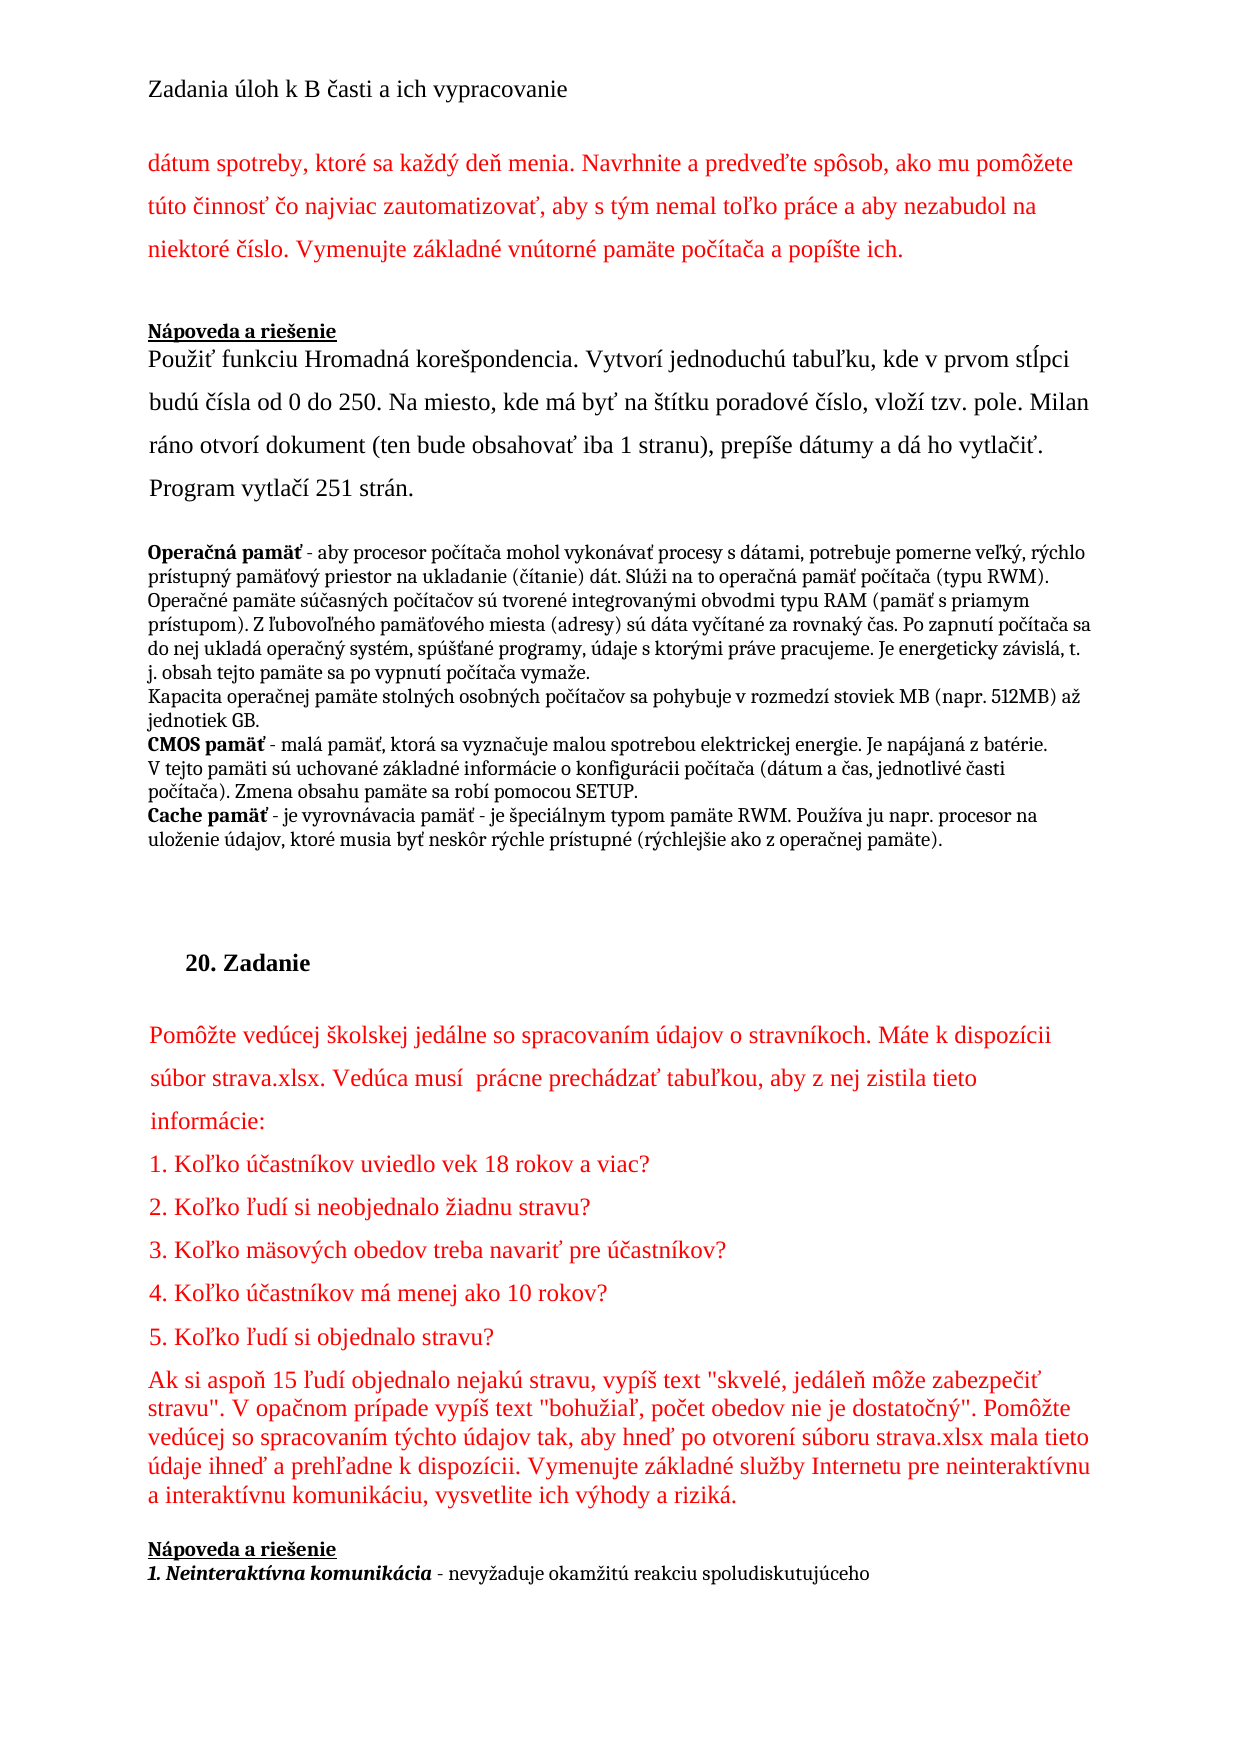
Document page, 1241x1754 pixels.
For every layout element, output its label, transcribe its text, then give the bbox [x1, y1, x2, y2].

text Cache pamäť - je vyrovnávacia pamäť - je špeciálnym typom pamäte RWM. Používa ju napr. procesor na [148, 804, 1093, 828]
text Nápoveda a riešenie [148, 320, 1093, 344]
text Kapacita operačnej pamäte stolných osobných počítačov sa pohybuje v rozmedzí stoviek MB (napr. 512MB) až jednotiek GB. [148, 684, 1093, 732]
text Použiť funkciu Hromadná korešpondencia. Vytvorí jednoduchú tabuľku, kde v prvom stĺpci budú čísla od 0 do 250. Na miesto, kde má byť na štítku poradové číslo, vloží tzv. pole. Milan ráno otvorí dokument (ten bude obsahovať iba 1 stranu), prepíše dátumy a dá ho vytlačiť. Program vytlačí 251 strán. [148, 344, 1093, 502]
text 1. Koľko účastníkov uviedlo vek 18 rokov a viac? [149, 1149, 1093, 1178]
text CMOS pamäť - malá pamäť, ktorá sa vyznačuje malou spotrebou elektrickej energie. Je napájaná z batérie. V tejto pamäti sú uchované základné informácie o konfigurácii počítača (dátum a čas, jednotlivé časti počítača). Zmena obsahu pamäte sa robí pomocou SETUP. [148, 732, 1093, 804]
text Pomôžte vedúcej školskej jedálne so spracovaním údajov o stravníkoch. Máte k dispozícii súbor strava.xlsx. Vedúca musí prácne prechádzať tabuľkou, aby z nej zistila tieto informácie: [149, 1020, 1093, 1135]
text 1. Neinteraktívna komunikácia - nevyžaduje okamžitú reakciu spoludiskutujúceho [148, 1561, 1093, 1585]
text 4. Koľko účastníkov má menej ako 10 rokov? [149, 1278, 1093, 1307]
text 3. Koľko mäsových obedov treba navariť pre účastníkov? [149, 1235, 1093, 1264]
text 5. Koľko ľudí si objednalo stravu? [149, 1322, 1093, 1350]
text uloženie údajov, ktoré musia byť neskôr rýchle prístupné (rýchlejšie ako z operačnej pamäte). [148, 828, 1093, 852]
text Ak si aspoň 15 ľudí objednalo nejakú stravu, vypíš text "skvelé, jedáleň môže zabezpečiť stravu". V opačnom prípade vypíš text "bohužiaľ, počet obedov nie je dostatočný". Pomôžte vedúcej so spracovaním týchto údajov tak, aby hneď po otvorení súboru strava.xlsx mala tieto údaje ihneď a prehľadne k dispozícii. Vymenujte základné služby Internetu pre neinteraktívnu a interaktívnu komunikáciu, vysvetlite ich výhody a riziká. [148, 1365, 1093, 1508]
text 20. Zadanie [185, 948, 1093, 977]
text Operačná pamäť - aby procesor počítača mohol vykonávať procesy s dátami, potrebuje pomerne veľký, rýchlo [148, 541, 1093, 564]
text Nápoveda a riešenie [148, 1537, 1093, 1561]
text 2. Koľko ľudí si neobjednalo žiadnu stravu? [149, 1192, 1093, 1221]
text prístupný pamäťový priestor na ukladanie (čítanie) dát. Slúži na to operačná pamäť počítača (typu RWM). [148, 564, 1093, 588]
text Operačné pamäte súčasných počítačov sú tvorené integrovanými obvodmi typu RAM (pamäť s priamym prístupom). Z ľubovoľného pamäťového miesta (adresy) sú dáta vyčítané za rovnaký čas. Po zapnutí počítača sa do nej ukladá operačný systém, spúšťané programy, údaje s ktorými práve pracujeme. Je energeticky závislá, t. j. obsah tejto pamäte sa po vypnutí počítača vymaže. [148, 588, 1093, 684]
